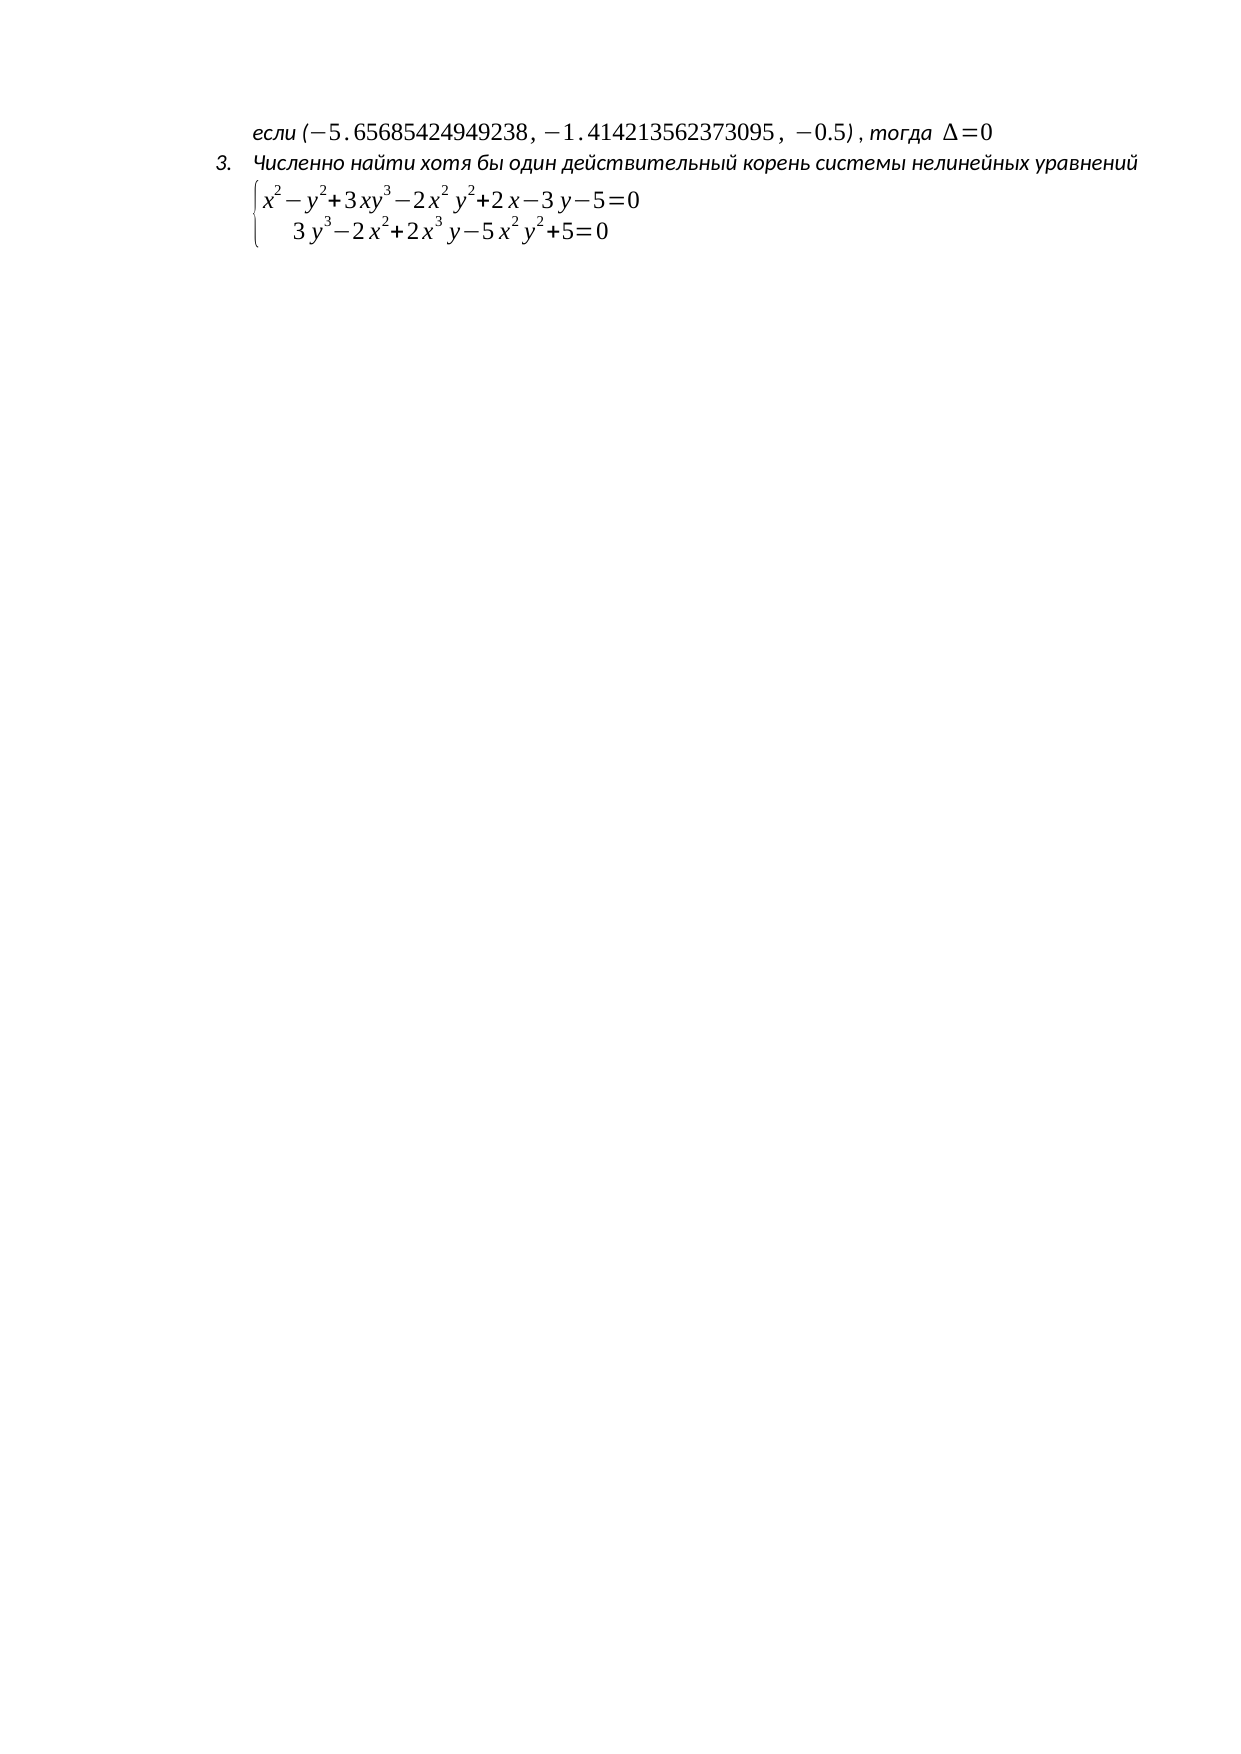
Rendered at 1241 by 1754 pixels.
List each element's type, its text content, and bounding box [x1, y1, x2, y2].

list если ( ) , тогда [252, 118, 1152, 146]
list Численно найти хотя бы один действительный корень системы нелинейных уравнений [215, 148, 1152, 176]
